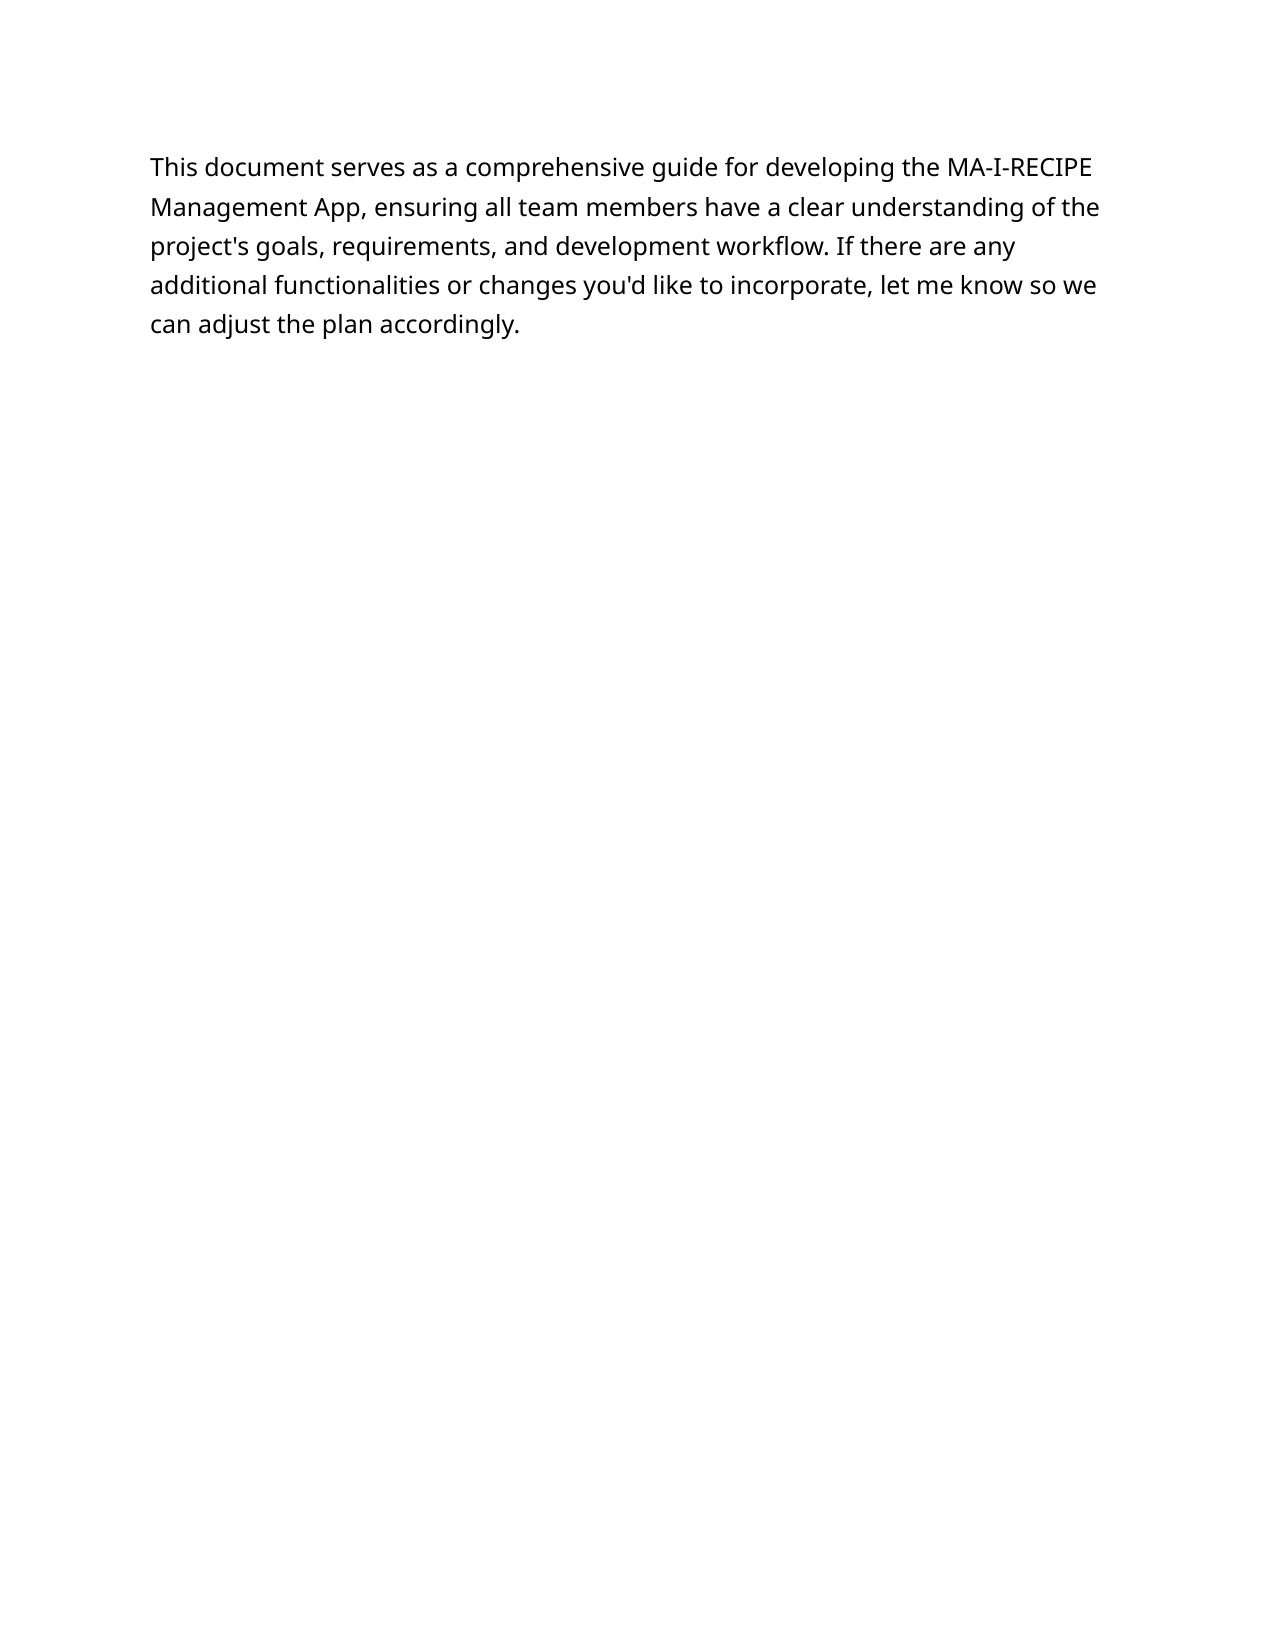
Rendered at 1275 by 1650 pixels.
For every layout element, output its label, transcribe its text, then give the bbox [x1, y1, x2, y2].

text This document serves as a comprehensive guide for developing the MA-I-RECIPE Management App, ensuring all team members have a clear understanding of the project's goals, requirements, and development workflow. If there are any additional functionalities or changes you'd like to incorporate, let me know so we can adjust the plan accordingly. [150, 150, 1125, 341]
